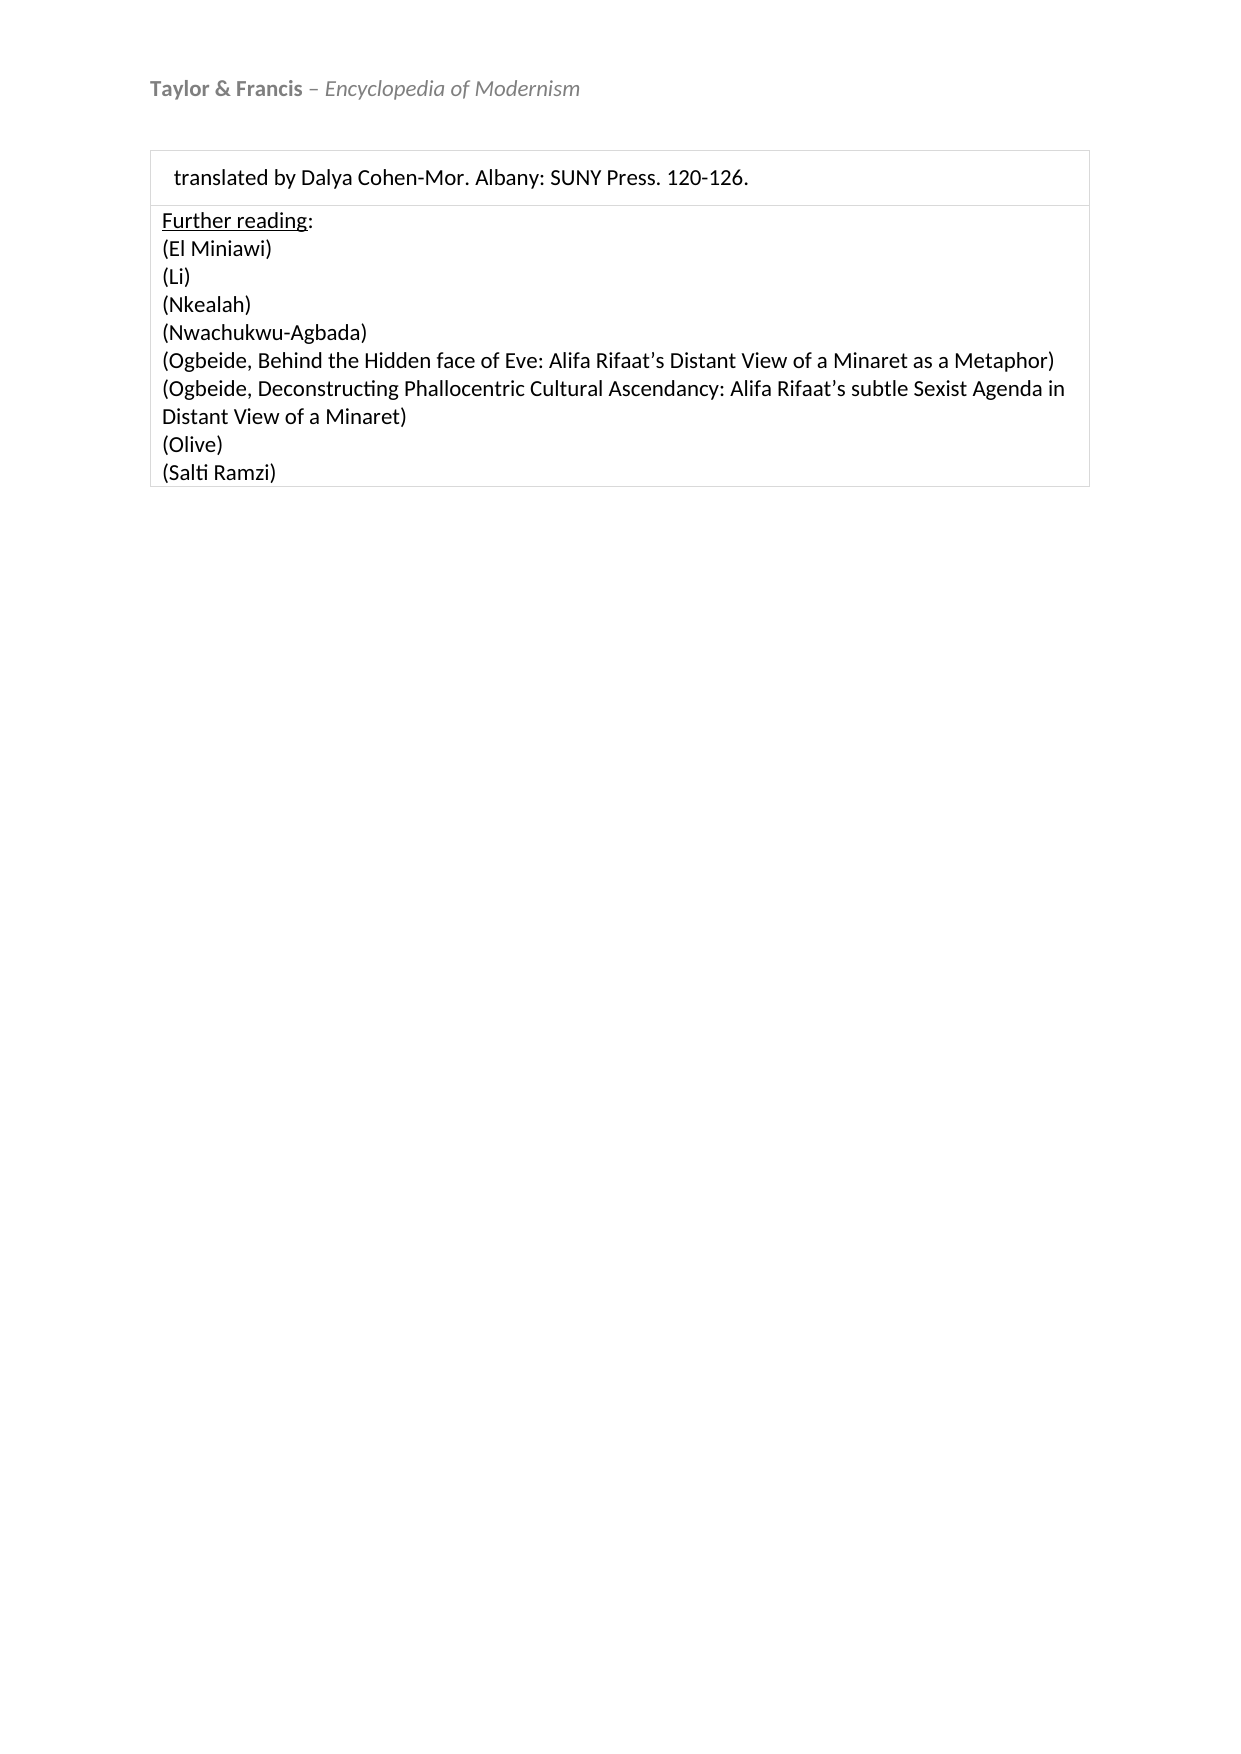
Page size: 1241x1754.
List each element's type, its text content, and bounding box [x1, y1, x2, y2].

table_cell Further reading: [151, 206, 1089, 486]
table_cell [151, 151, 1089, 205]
